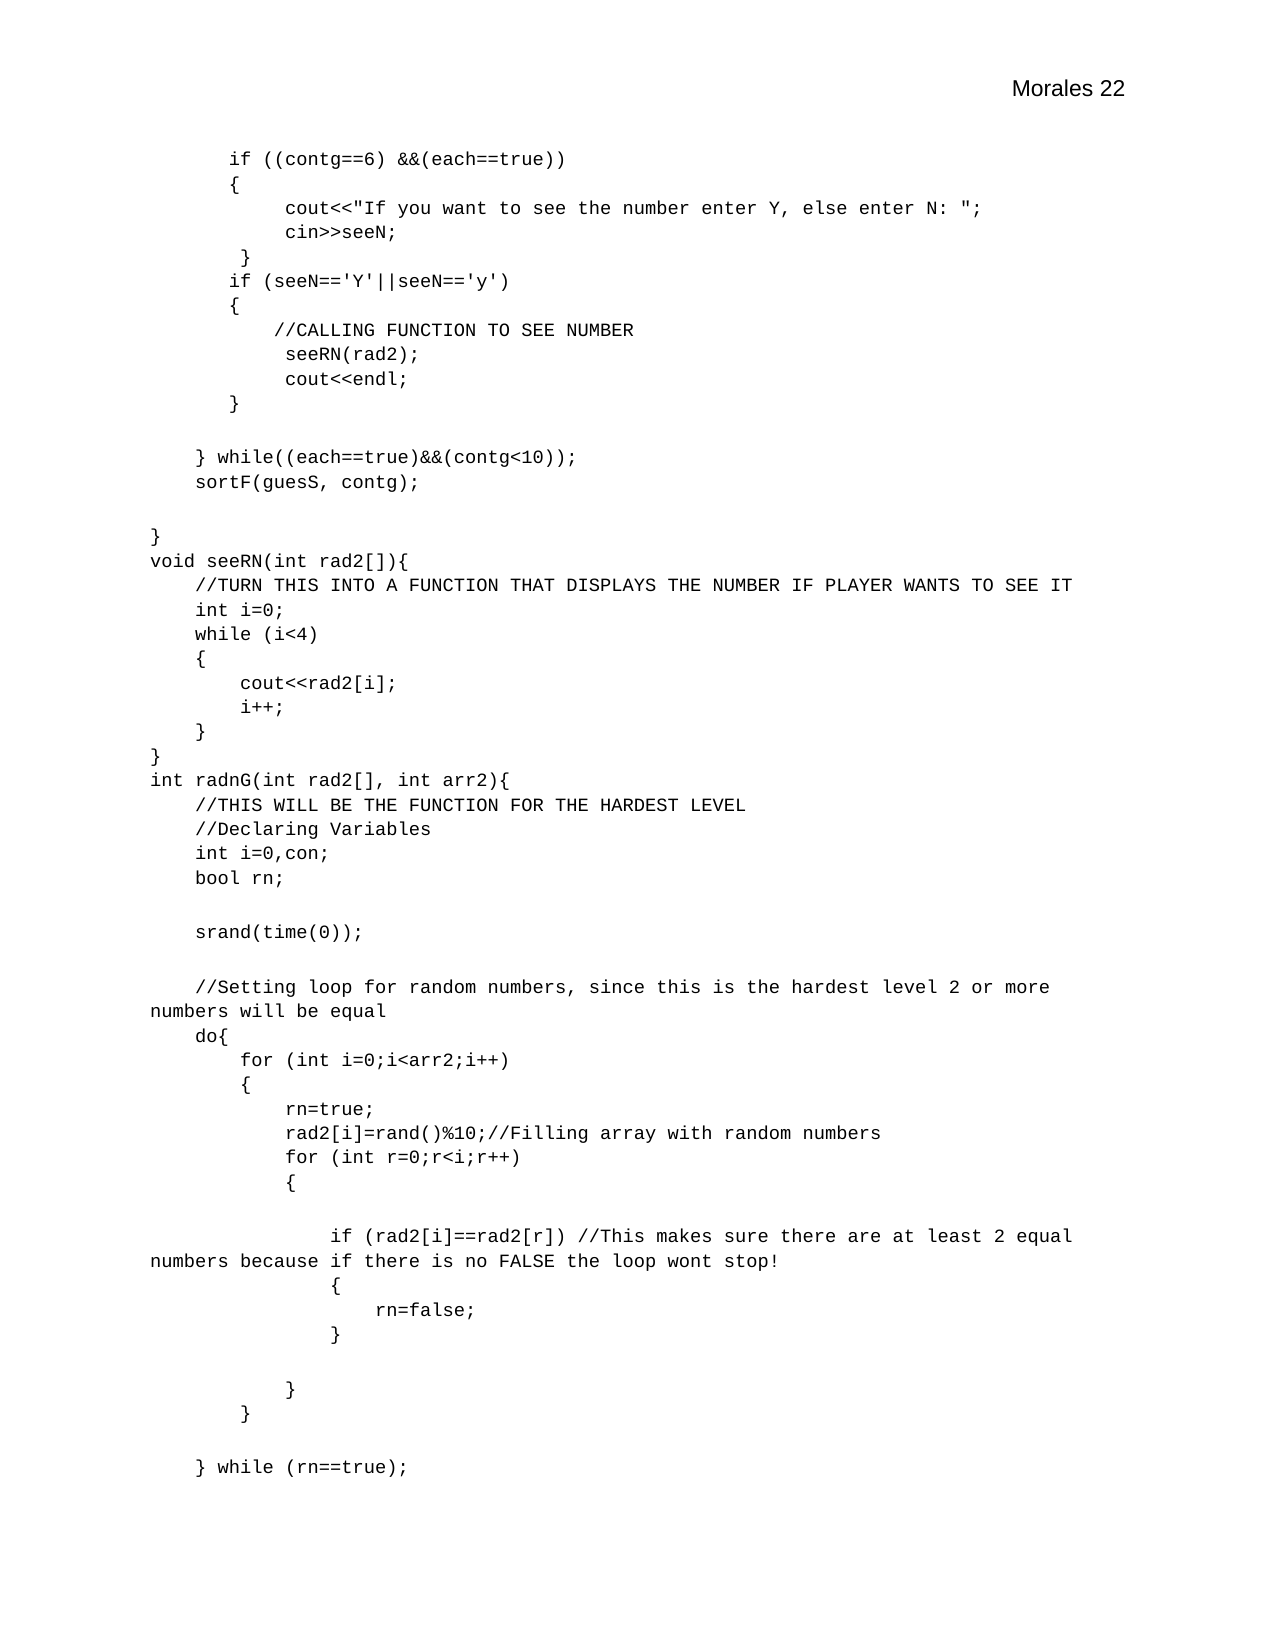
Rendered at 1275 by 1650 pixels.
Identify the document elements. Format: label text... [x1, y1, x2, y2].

text { [150, 1276, 1125, 1297]
text //TURN THIS INTO A FUNCTION THAT DISPLAYS THE NUMBER IF PLAYER WANTS TO SEE IT [150, 576, 1125, 597]
text i++; [150, 698, 1125, 719]
text cout<<rad2[i]; [150, 673, 1125, 695]
text for (int i=0;i<arr2;i++) [150, 1051, 1125, 1072]
text while (i<4) [150, 625, 1125, 646]
text seeRN(rad2); [150, 345, 1125, 366]
text //Declaring Variables [150, 820, 1125, 841]
text do{ [150, 1026, 1125, 1048]
text } [150, 722, 1125, 743]
text int i=0; [150, 600, 1125, 622]
text if (rad2[i]==rad2[r]) //This makes sure there are at least 2 equal numbers because if there is no FALSE the loop wont stop! [150, 1227, 1125, 1273]
text { [150, 649, 1125, 670]
text { [150, 1075, 1125, 1096]
text //CALLING FUNCTION TO SEE NUMBER [150, 321, 1125, 342]
text } [150, 1404, 1125, 1425]
text void seeRN(int rad2[]){ [150, 552, 1125, 573]
text //THIS WILL BE THE FUNCTION FOR THE HARDEST LEVEL [150, 795, 1125, 817]
text } [150, 527, 1125, 548]
text rad2[i]=rand()%10;//Filling array with random numbers [150, 1124, 1125, 1145]
text { [150, 1173, 1125, 1194]
text cout<<endl; [150, 369, 1125, 391]
text } [150, 1325, 1125, 1346]
text sortF(guesS, contg); [150, 473, 1125, 494]
text } [150, 747, 1125, 768]
text } while((each==true)&&(contg<10)); [150, 448, 1125, 469]
text for (int r=0;r<i;r++) [150, 1148, 1125, 1169]
text if (seeN=='Y'||seeN=='y') [150, 272, 1125, 293]
text srand(time(0)); [150, 923, 1125, 944]
text } while (rn==true); [150, 1458, 1125, 1479]
text cin>>seeN; [150, 223, 1125, 244]
text //Setting loop for random numbers, since this is the hardest level 2 or more numbers will be equal [150, 978, 1125, 1023]
text rn=true; [150, 1099, 1125, 1121]
text int radnG(int rad2[], int arr2){ [150, 771, 1125, 792]
text } [150, 394, 1125, 415]
text if ((contg==6) &&(each==true)) [150, 150, 1125, 171]
text cout<<"If you want to see the number enter Y, else enter N: "; [150, 199, 1125, 220]
text { [150, 174, 1125, 196]
text rn=false; [150, 1300, 1125, 1322]
text } [150, 1379, 1125, 1401]
text { [150, 296, 1125, 317]
text int i=0,con; [150, 844, 1125, 865]
text } [150, 247, 1125, 269]
text bool rn; [150, 868, 1125, 890]
